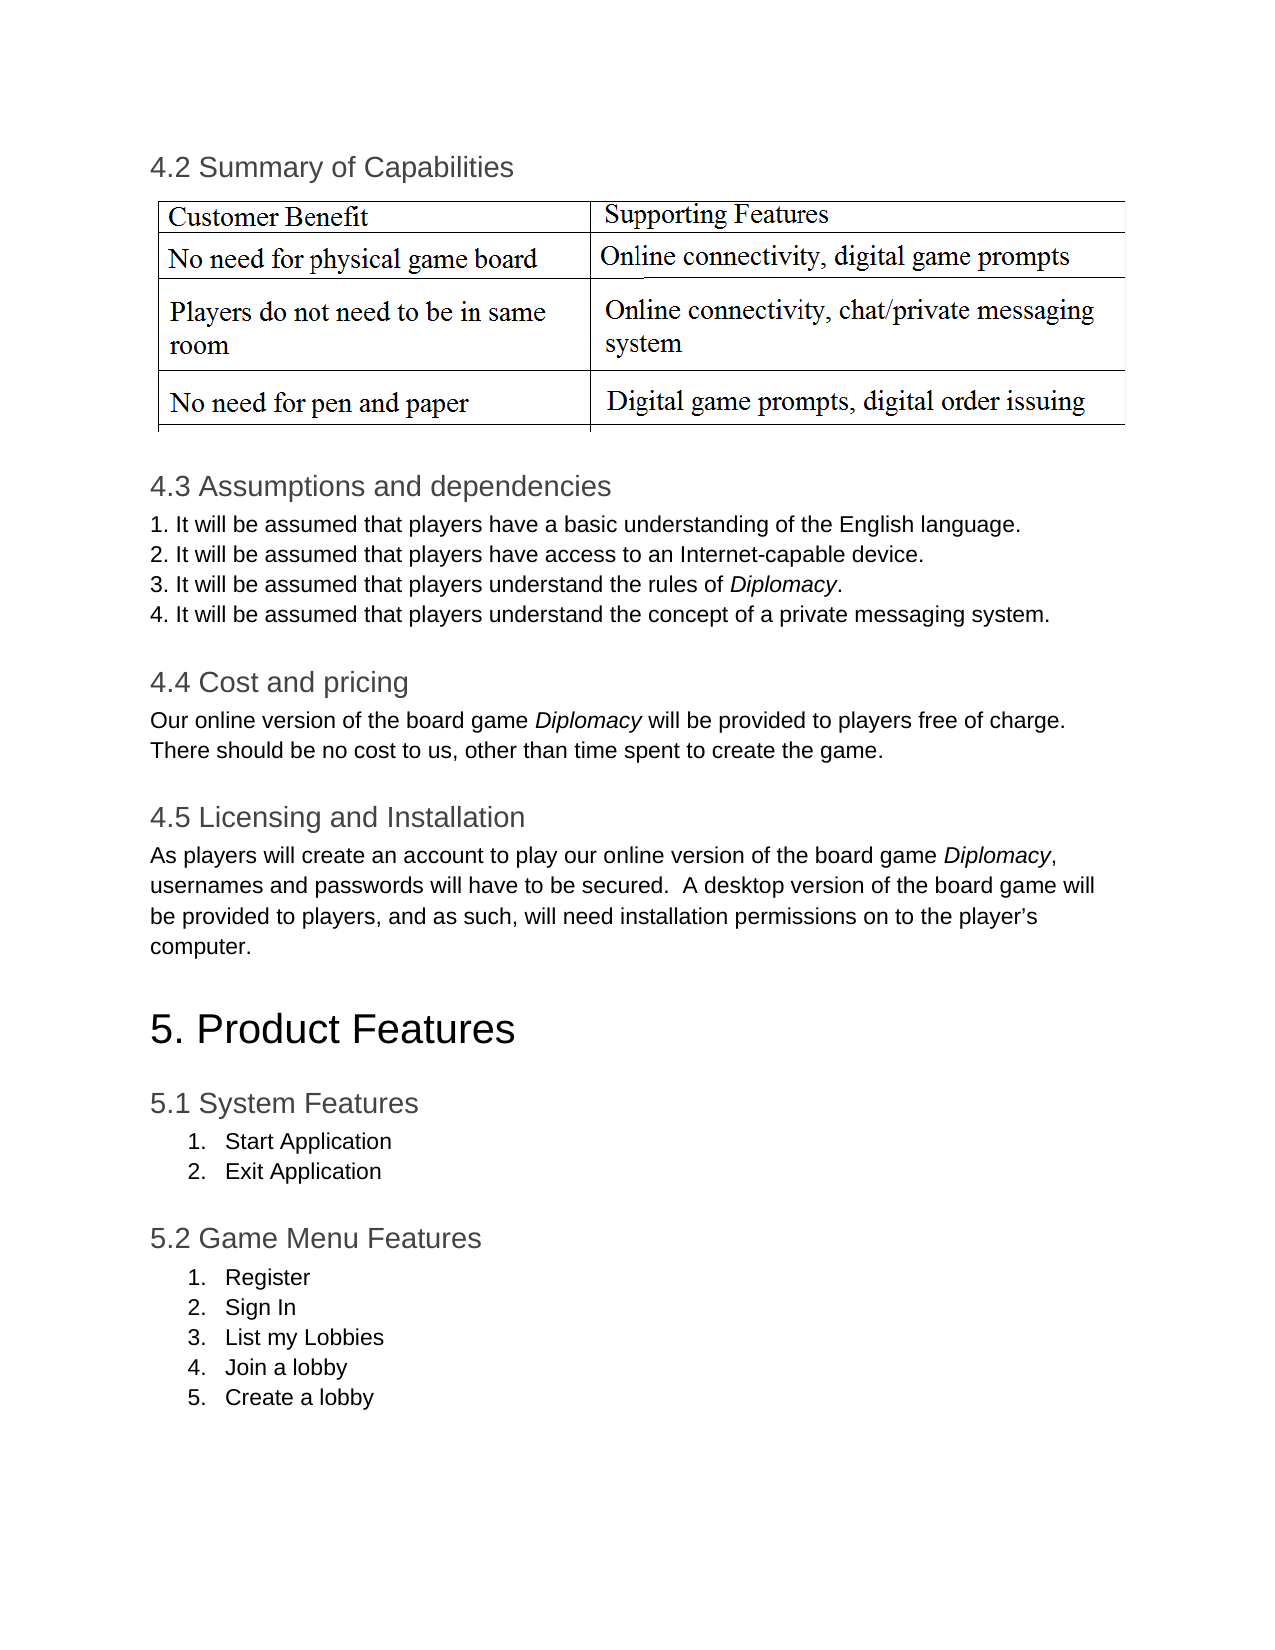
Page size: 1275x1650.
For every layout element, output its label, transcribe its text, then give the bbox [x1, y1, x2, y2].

list Sign In [187, 1294, 1125, 1320]
subtitle 5.1 System Features [150, 1086, 1125, 1119]
subtitle 5.2 Game Menu Features [150, 1222, 1125, 1255]
text 1. It will be assumed that players have a basic understanding of the English language. [150, 511, 1125, 537]
subtitle 4.5 Licensing and Installation [150, 800, 1125, 834]
text 4. It will be assumed that players understand the concept of a private messaging system. [150, 601, 1125, 627]
subtitle 4.4 Cost and pricing [150, 665, 1125, 698]
list Register [187, 1263, 1125, 1290]
list List my Lobbies [187, 1324, 1125, 1350]
list Join a lobby [187, 1354, 1125, 1380]
list Start Application [187, 1128, 1125, 1154]
text Our online version of the board game Diplomacy will be provided to players free of charge. There should be no cost to us, other than time spent to create the game. [150, 707, 1125, 763]
text 3. It will be assumed that players understand the rules of Diplomacy. [150, 571, 1125, 597]
list Create a lobby [187, 1384, 1125, 1411]
subtitle 5. Product Features [150, 1005, 1125, 1053]
picture [150, 191, 1125, 432]
text 2. It will be assumed that players have access to an Internet-capable device. [150, 541, 1125, 567]
text As players will create an account to play our online version of the board game Diplomacy, usernames and passwords will have to be secured. A desktop version of the board game will be provided to players, and as such, will need installation permissions on to the player’s computer. [150, 842, 1125, 959]
subtitle 4.2 Summary of Capabilities [150, 150, 1125, 183]
list Exit Application [187, 1158, 1125, 1184]
subtitle 4.3 Assumptions and dependencies [150, 469, 1125, 502]
